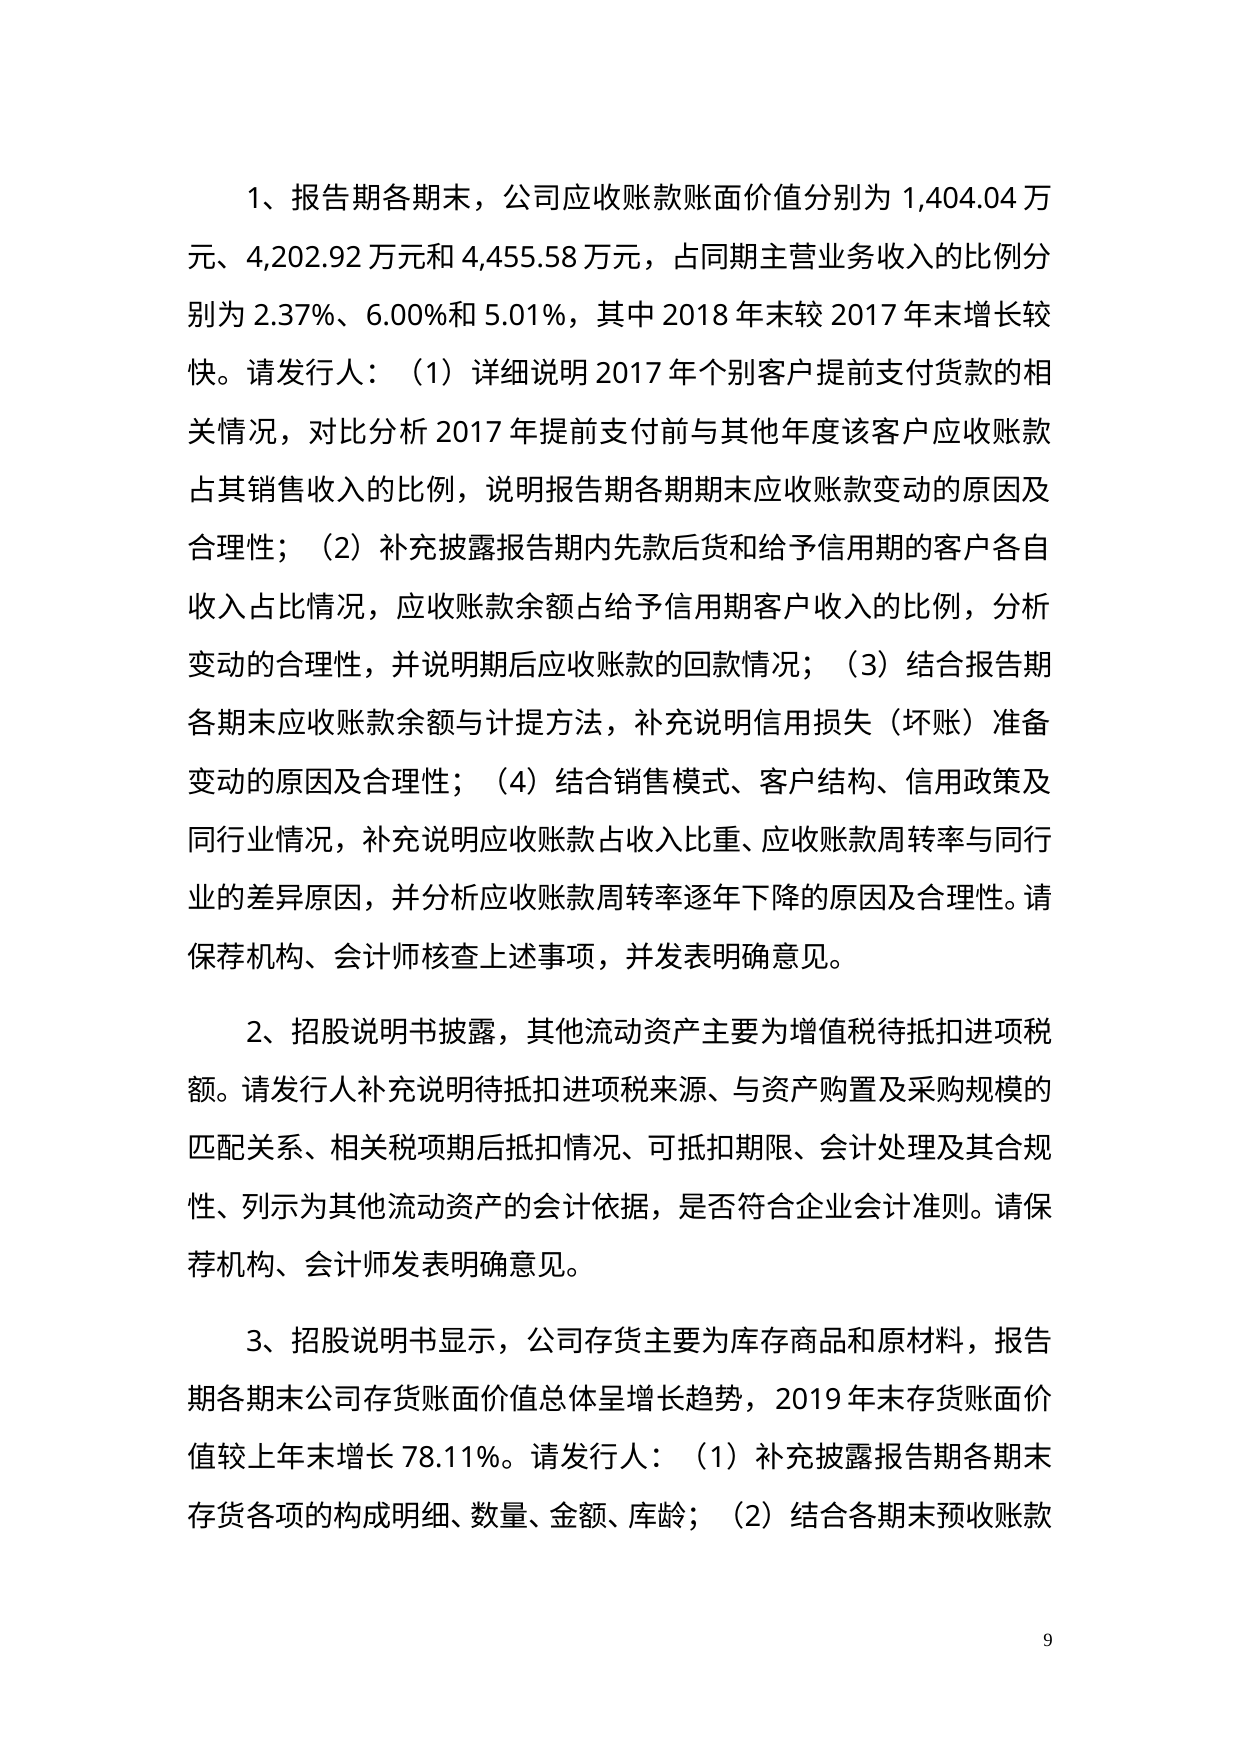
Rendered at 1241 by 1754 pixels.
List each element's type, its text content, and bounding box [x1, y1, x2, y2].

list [187, 1516, 1053, 1574]
text 二、信息披露问题 [187, 292, 1053, 357]
list 招股说明书披露，其他流动资产主要为增值税待抵扣进项税额。请发行人补充说明待抵扣进项税来源、与资产购置及采购规模的匹配关系、相关税项期后抵扣情况、可抵扣期限、会计处理及其合规性、列示为其他流动资产的会计依据，是否符合企业会计准则。请保荐机构、会计师发表明确意见。 [187, 1208, 1053, 1499]
list 报告期各期末，公司应收账款账面价值分别为1,404.04万元、4,202.92万元和4,455.58万元，占同期主营业务收入的比例分别为2.37%、6.00%和5.01%，其中2018年末较2017年末增长较快。请发行人：（1）详细说明2017年个别客户提前支付货款的相关情况，对比分析2017年提前支付前与其他年度该客户应收账款占其销售收入的比例，说明报告期各期期末应收账款变动的原因及合理性；（2）补充披露报告期内先款后货和给予信用期的客户各自收入占比情况，应收账款余额占给予信用期客户收入的比例，分析变动的合理性，并说明期后应收账款的回款情况；（3）结合报告期各期末应收账款余额与计提方法，补充说明信用损失（坏账）准备变动的原因及合理性；（4）结合销售模式、客户结构、信用政策及同行业情况，补充说明应收账款占收入比重、应收账款周转率与同行业的差异原因，并分析应收账款周转率逐年下降的原因及合理性。请保荐机构、会计师核查上述事项，并发表明确意见。 [187, 374, 1053, 1191]
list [187, 162, 1053, 292]
